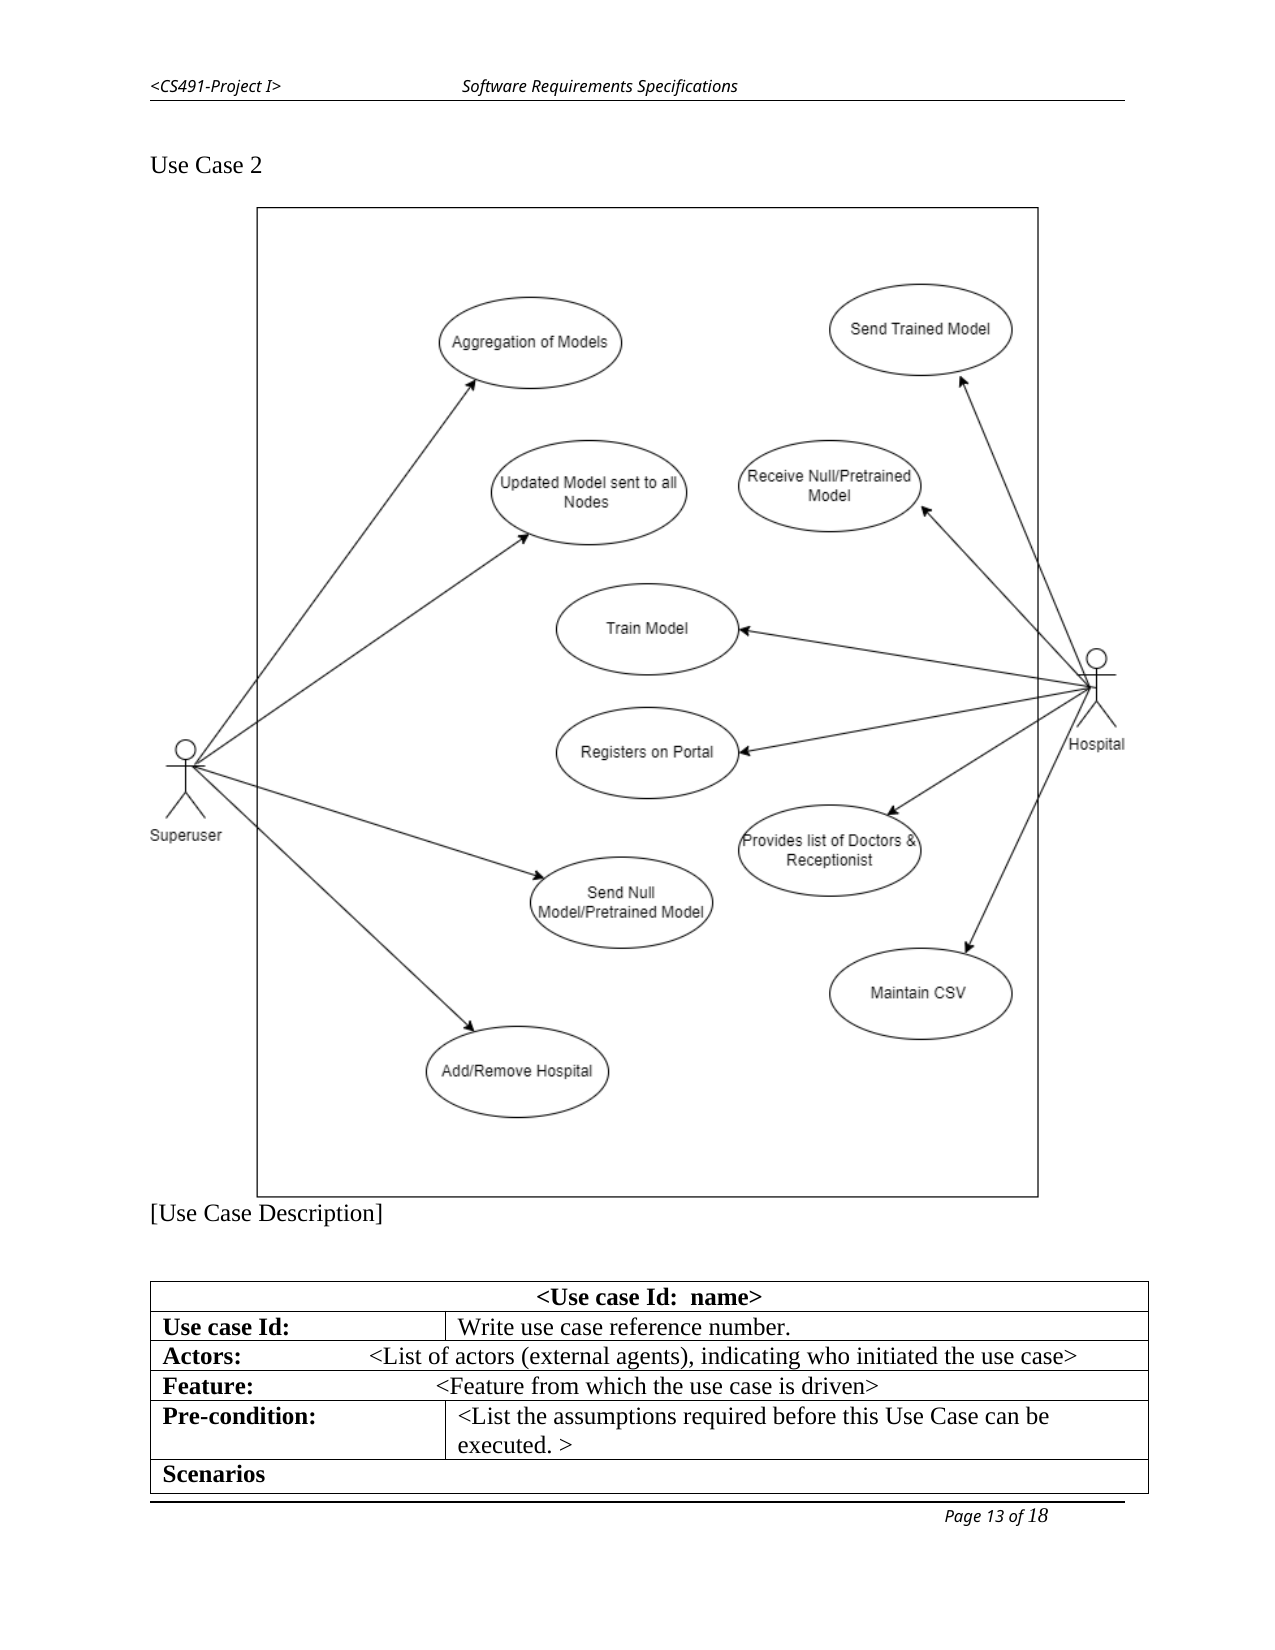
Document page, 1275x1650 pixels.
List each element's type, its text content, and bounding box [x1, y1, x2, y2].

table_cell Scenarios [151, 1460, 1148, 1493]
table_cell Actors: <List of actors (external agents), indicating who initiated the use case> [151, 1341, 1148, 1370]
text [Use Case Description] [150, 1199, 1125, 1227]
table_cell Pre-condition: [151, 1401, 445, 1458]
table_cell <List the assumptions required before this Use Case can be executed. > [446, 1401, 1148, 1458]
table_cell Use case Id: [151, 1312, 445, 1340]
text Use Case 2 [150, 150, 1125, 179]
table_header <Use case Id: name> [151, 1282, 1148, 1311]
picture [150, 207, 1125, 1199]
table_cell Feature: <Feature from which the use case is driven> [151, 1371, 1148, 1400]
table_cell Write use case reference number. [446, 1312, 1148, 1340]
